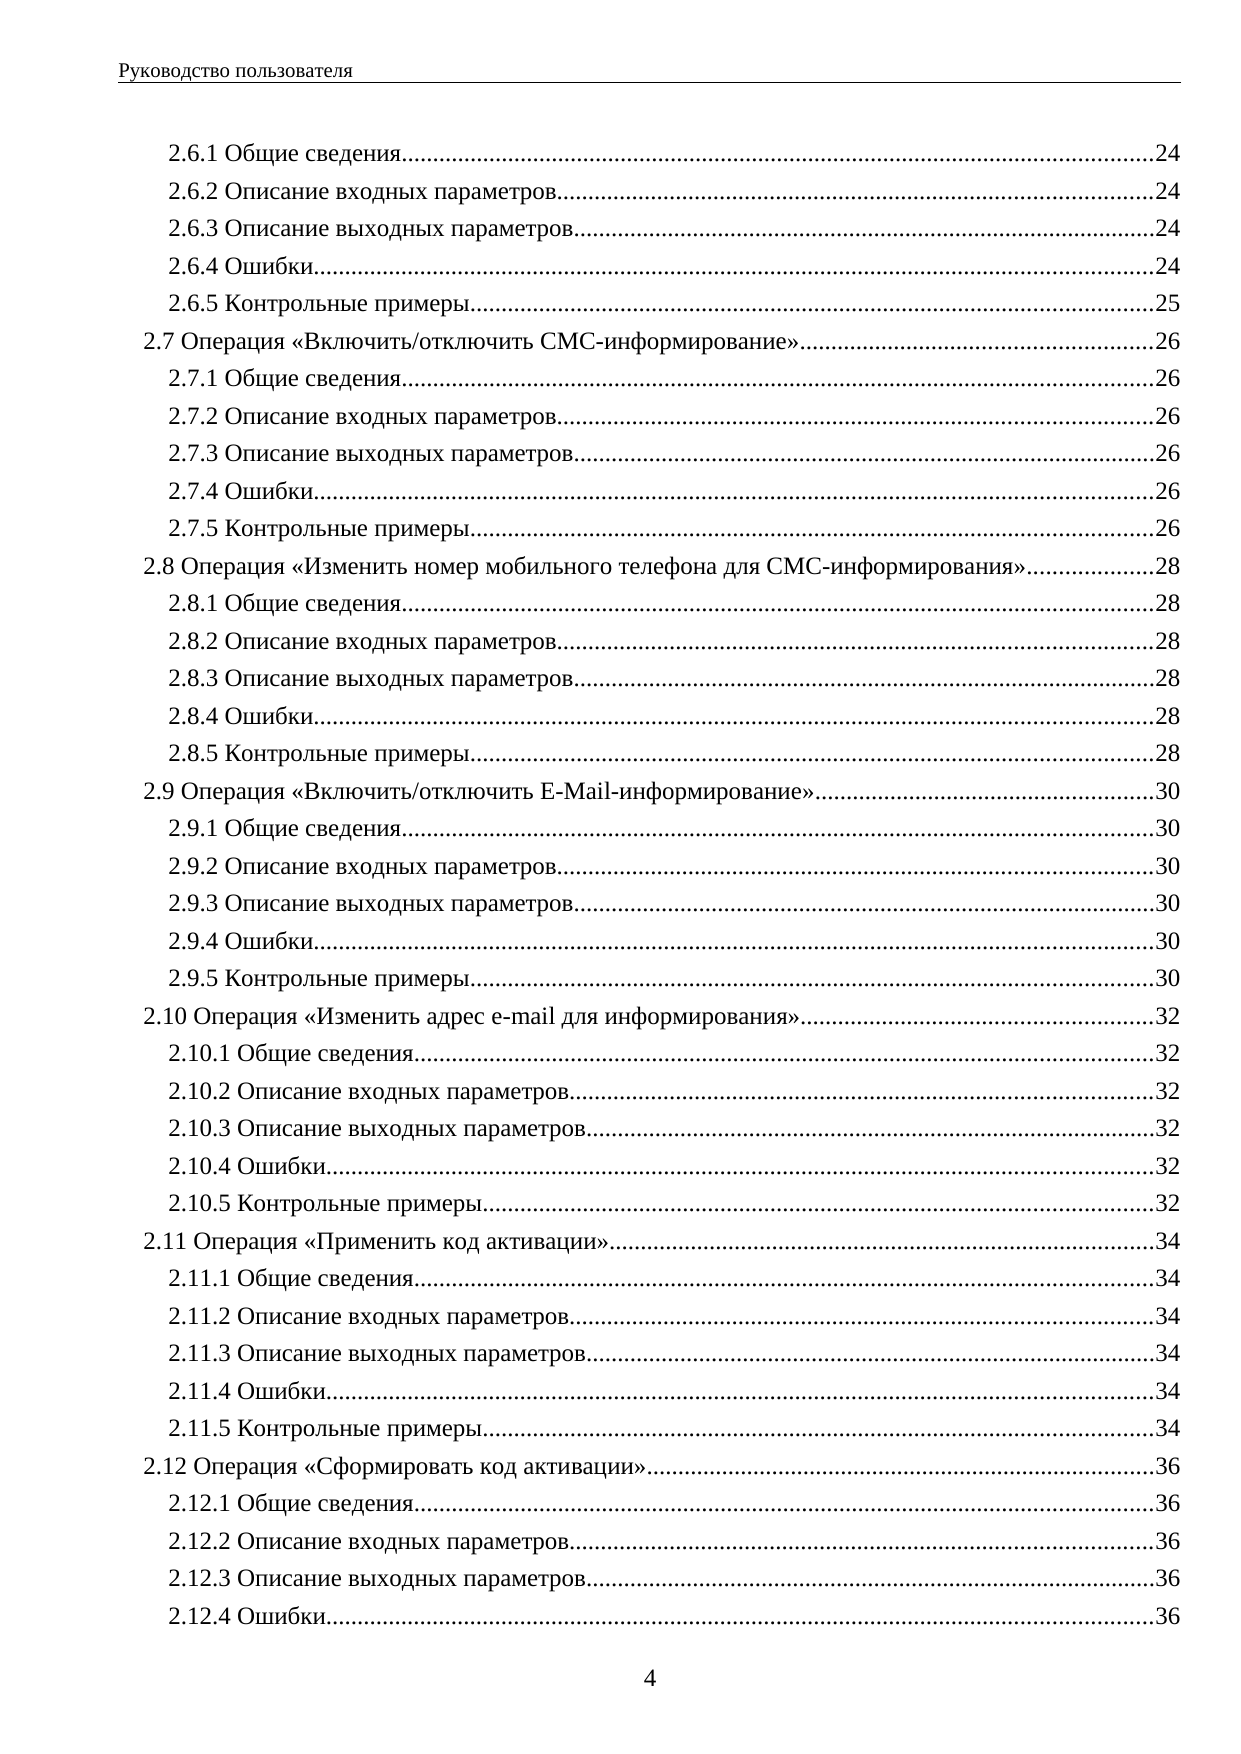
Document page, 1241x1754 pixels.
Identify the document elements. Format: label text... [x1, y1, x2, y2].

text 2.11.1 Общие сведения 34 [168, 1255, 1181, 1292]
text 2.12.2 Описание входных параметров 36 [168, 1517, 1181, 1555]
text 2.8.4 Ошибки 28 [168, 692, 1181, 730]
text 2.9.2 Описание входных параметров 30 [168, 842, 1181, 880]
text 2.11.4 Ошибки 34 [168, 1367, 1181, 1405]
text 2.7.2 Описание входных параметров 26 [168, 392, 1181, 430]
text 2.7.5 Контрольные примеры 26 [168, 505, 1181, 542]
text 2.9.3 Описание выходных параметров 30 [168, 880, 1181, 917]
text 2.11.2 Описание входных параметров 34 [168, 1292, 1181, 1330]
text 2.12.3 Описание выходных параметров 36 [168, 1555, 1181, 1592]
text 2.7.4 Ошибки 26 [168, 467, 1181, 505]
text 2.6.5 Контрольные примеры 25 [168, 280, 1181, 317]
text 2.6.3 Описание выходных параметров 24 [168, 205, 1181, 242]
text 2.10.4 Ошибки 32 [168, 1142, 1181, 1180]
text 2.7.3 Описание выходных параметров 26 [168, 430, 1181, 467]
text 2.6.4 Ошибки 24 [168, 242, 1181, 280]
text 2.11.5 Контрольные примеры 34 [168, 1405, 1181, 1442]
text 2.8.1 Общие сведения 28 [168, 580, 1181, 617]
text 2.10 Операция «Изменить адрес e-mail для информирования» 32 [143, 992, 1181, 1030]
text 2.10.3 Описание выходных параметров 32 [168, 1105, 1181, 1142]
text 2.6.1 Общие сведения 24 [168, 130, 1181, 167]
text 2.7 Операция «Включить/отключить СМС-информирование» 26 [143, 317, 1181, 355]
text 2.8.3 Описание выходных параметров 28 [168, 655, 1181, 692]
text 2.9.4 Ошибки 30 [168, 917, 1181, 955]
text 2.9.5 Контрольные примеры 30 [168, 955, 1181, 992]
text 2.8 Операция «Изменить номер мобильного телефона для СМС-информирования» 28 [143, 542, 1181, 580]
text 2.11.3 Описание выходных параметров 34 [168, 1330, 1181, 1367]
text 2.10.1 Общие сведения 32 [168, 1030, 1181, 1067]
text 2.10.2 Описание входных параметров 32 [168, 1067, 1181, 1105]
text 2.9 Операция «Включить/отключить E-Mail-информирование» 30 [143, 767, 1181, 805]
text 2.9.1 Общие сведения 30 [168, 805, 1181, 842]
text 2.12 Операция «Сформировать код активации» 36 [143, 1442, 1181, 1480]
text 2.6.2 Описание входных параметров 24 [168, 167, 1181, 205]
text 2.8.5 Контрольные примеры 28 [168, 730, 1181, 767]
text 2.10.5 Контрольные примеры 32 [168, 1180, 1181, 1217]
text 2.12.4 Ошибки 36 [168, 1592, 1181, 1630]
text 2.8.2 Описание входных параметров 28 [168, 617, 1181, 655]
text 2.7.1 Общие сведения 26 [168, 355, 1181, 392]
text 2.12.1 Общие сведения 36 [168, 1480, 1181, 1517]
text 2.11 Операция «Применить код активации» 34 [143, 1217, 1181, 1255]
